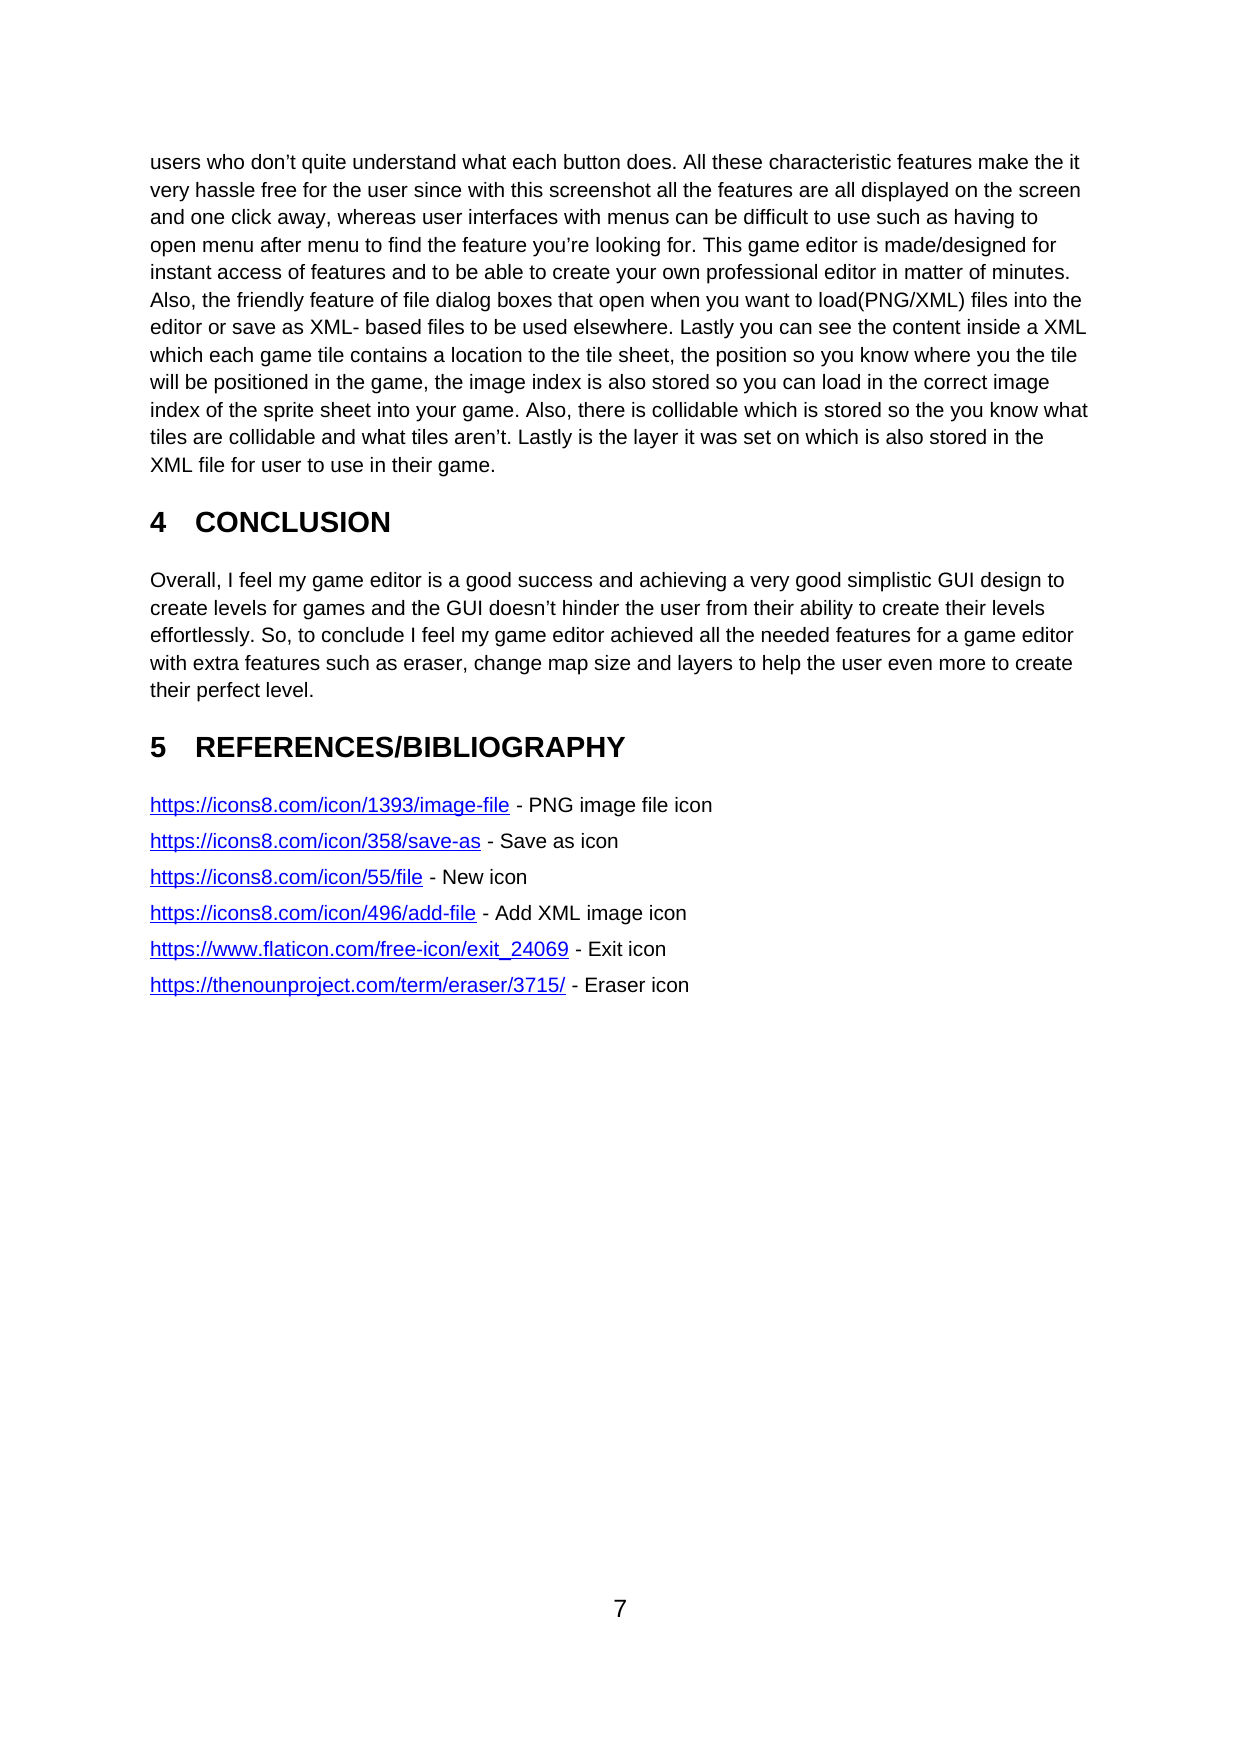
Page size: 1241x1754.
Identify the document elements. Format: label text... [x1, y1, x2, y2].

subtitle REFERENCES/BIBLIOGRAPHY [150, 730, 1090, 764]
text https://icons8.com/icon/496/add-file - Add XML image icon [150, 901, 1090, 925]
text Overall, I feel my game editor is a good success and achieving a very good simplistic GUI design to create levels for games and the GUI doesn’t hinder the user from their ability to create their levels effortlessly. So, to conclude I feel my game editor achieved all the needed features for a game editor with extra features such as eraser, change map size and layers to help the user even more to create their perfect level. [150, 568, 1090, 702]
text https://icons8.com/icon/1393/image-file - PNG image file icon [150, 793, 1090, 817]
text https://icons8.com/icon/55/file - New icon [150, 865, 1090, 889]
text https://thenounproject.com/term/eraser/3715/ - Eraser icon [150, 973, 1090, 997]
text https://www.flaticon.com/free-icon/exit_24069 - Exit icon [150, 937, 1090, 961]
text https://icons8.com/icon/358/save-as - Save as icon [150, 829, 1090, 853]
subtitle Conclusion [150, 505, 1090, 538]
